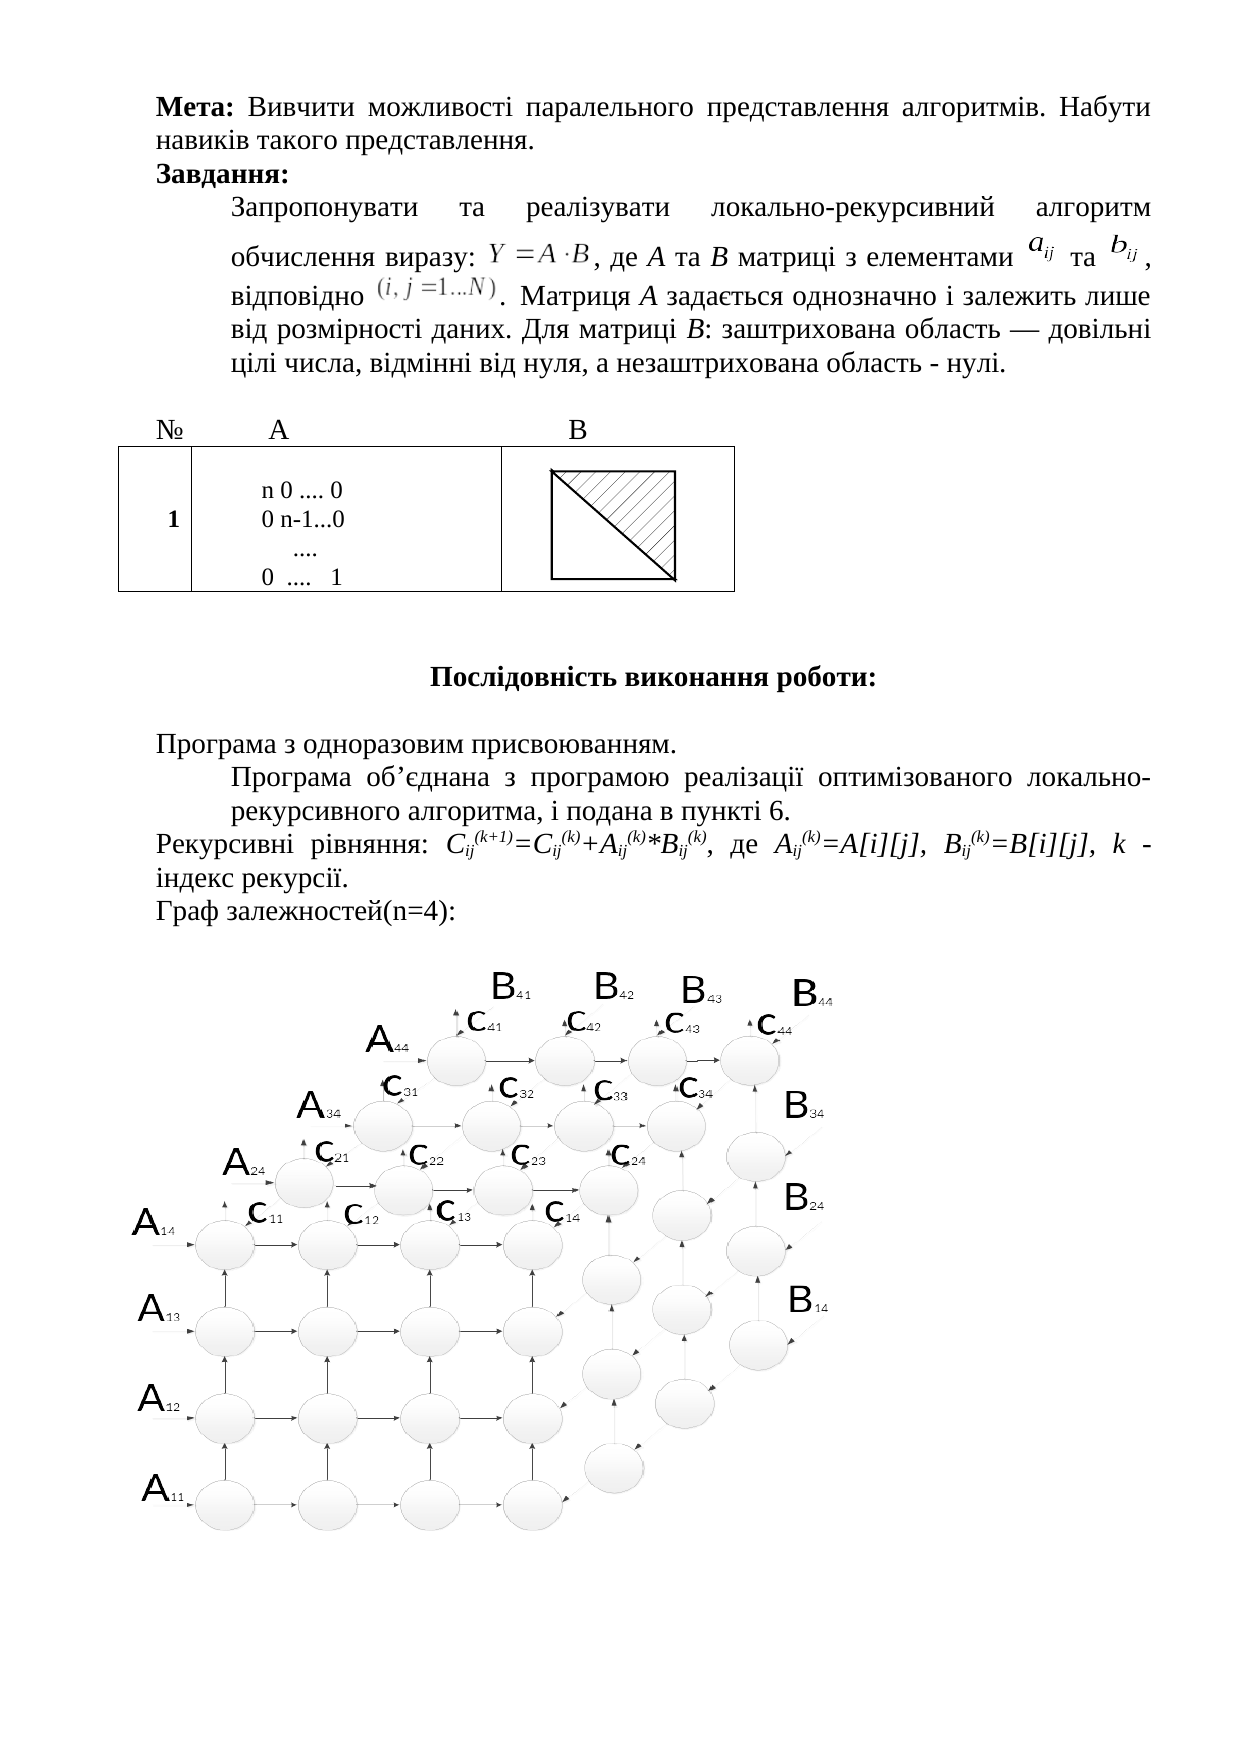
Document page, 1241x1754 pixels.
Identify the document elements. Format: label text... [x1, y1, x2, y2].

text Рекурсивні рівняння: Cij(k+1)=Cij(k)+Aij(k)*Bij(k), де Aij(k)=A[i][j], Bij(k)=B[i][j], k - індекс рекурсії. [156, 826, 1152, 893]
table_header [502, 447, 734, 591]
text № A B [156, 412, 1152, 446]
text Запропонувати та реалізувати локально-рекурсивний алгоритм обчислення виразу: , де А та В матриці з елементами та , відповідно . Матриця А задається однозначно і залежить лише від розмірності даних. Для матриці В: заштрихована область — довільні цілі числа, відмінні від нуля, а незаштрихована область - нулі. [231, 189, 1152, 379]
text Послідовність виконання роботи: [156, 659, 1152, 692]
text Програма об’єднана з програмою реалізації оптимізованого локально-рекурсивного алгоритма, і подана в пункті 6. [231, 759, 1152, 826]
table_header 1 [119, 447, 191, 591]
text Граф залежностей(n=4): [156, 893, 1152, 927]
text Мета: Вивчити можливості паралельного представлення алгоритмів. Набути навиків такого представлення. [156, 89, 1152, 156]
table_header n 0 .... 0 0 n-1...0 .... 0 .... 1 [192, 447, 501, 591]
text Програма з одноразовим присвоюванням. [156, 726, 1152, 759]
text Завдання: [156, 156, 1152, 189]
